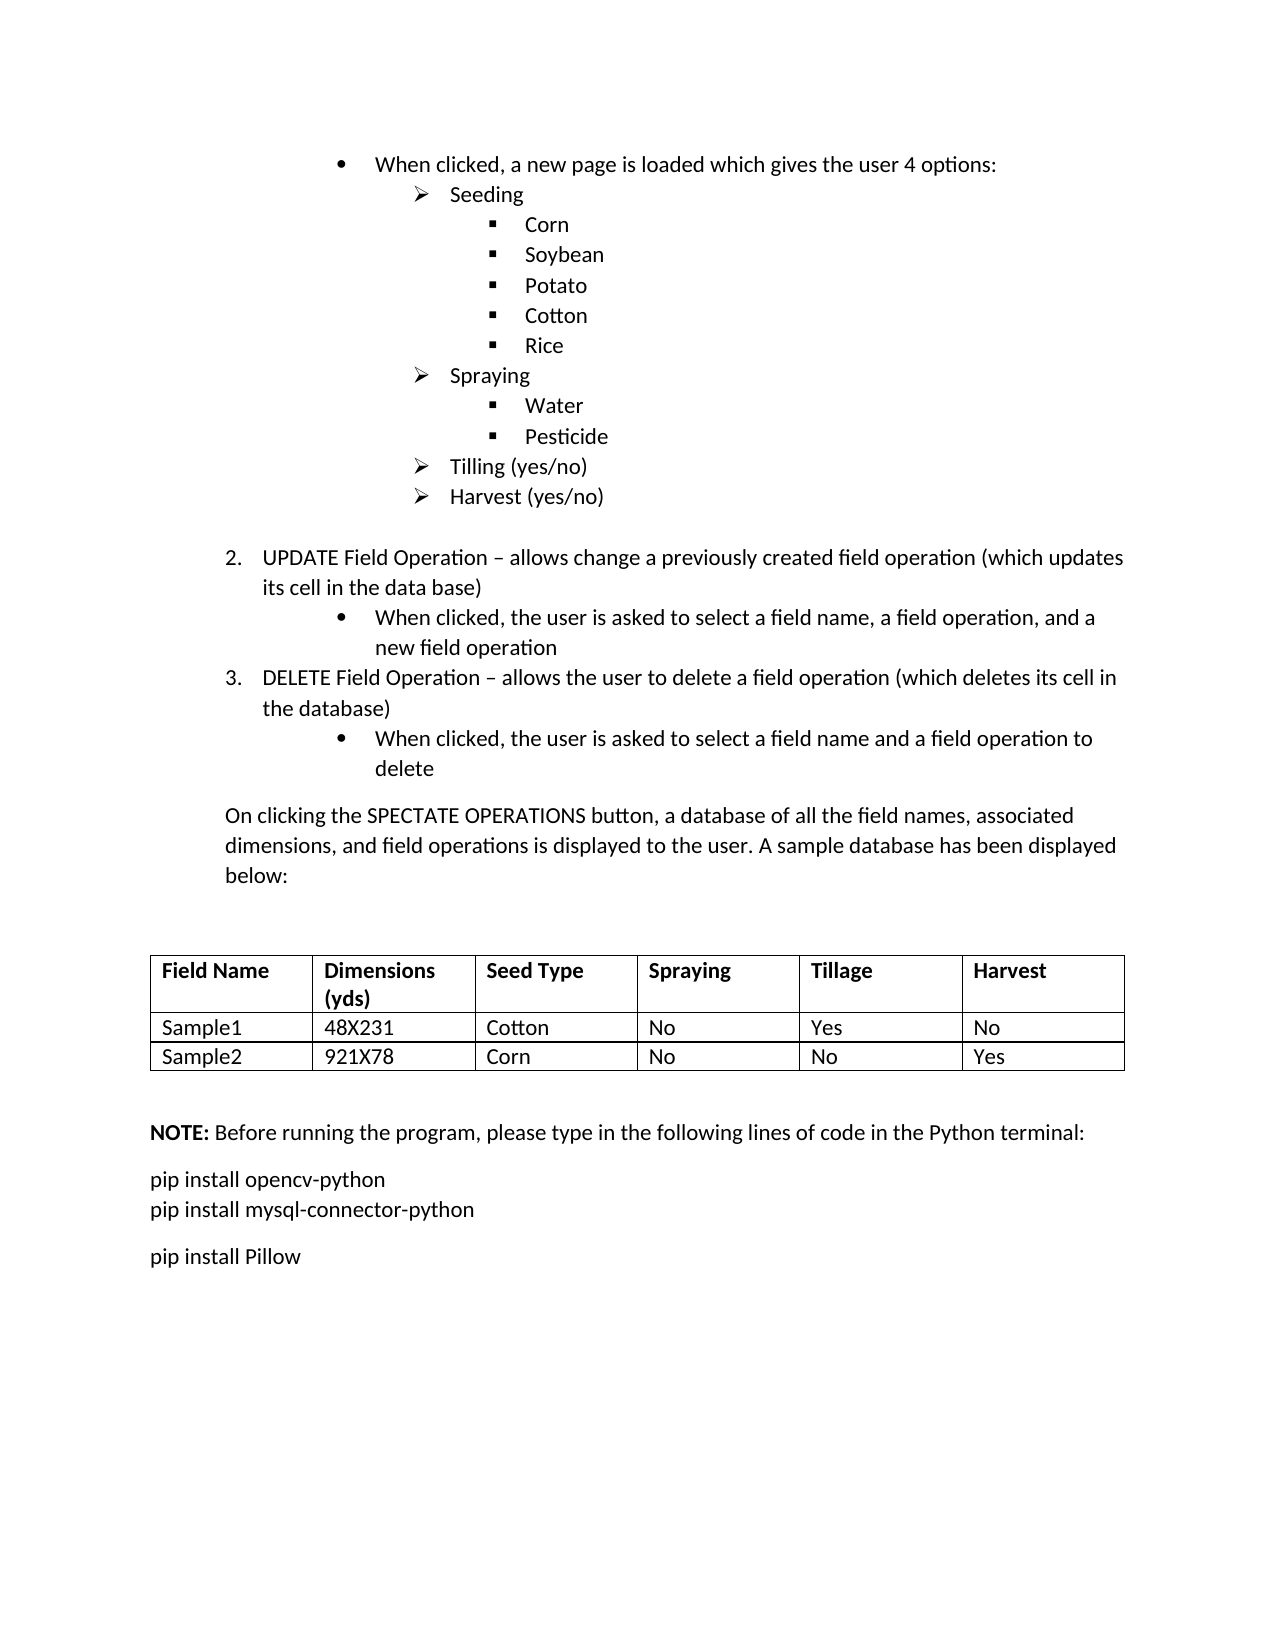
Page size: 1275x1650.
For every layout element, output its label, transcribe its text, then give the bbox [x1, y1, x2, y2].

list UPDATE Field Operation – allows change a previously created field operation (which updates its cell in the data base) [225, 543, 1125, 601]
table_header Seed Type [476, 956, 637, 1012]
table_cell Yes [963, 1043, 1124, 1070]
table_cell Corn [476, 1043, 637, 1070]
table_cell 48X231 [313, 1013, 475, 1041]
table_cell Yes [800, 1013, 962, 1041]
list Cotton [487, 301, 1125, 329]
list DELETE Field Operation – allows the user to delete a field operation (which deletes its cell in the database) [225, 663, 1125, 722]
table_cell No [638, 1043, 799, 1070]
table_header Harvest [963, 956, 1124, 1012]
list Rice [487, 331, 1125, 359]
table_header Dimensions (yds) [313, 956, 475, 1012]
text NOTE: Before running the program, please type in the following lines of code in the Python terminal: [150, 1118, 1125, 1146]
list When clicked, the user is asked to select a field name, a field operation, and a new field operation [337, 603, 1125, 661]
table_cell No [800, 1043, 962, 1070]
text pip install opencv-python pip install mysql-connector-python [150, 1165, 1125, 1223]
table_header Spraying [638, 956, 799, 1012]
table_header Field Name [151, 956, 312, 1012]
table_cell Sample1 [151, 1013, 312, 1041]
text On clicking the SPECTATE OPERATIONS button, a database of all the field names, associated dimensions, and field operations is displayed to the user. A sample database has been displayed below: [225, 801, 1125, 889]
list Soybean [487, 241, 1125, 269]
table_cell Cotton [476, 1013, 637, 1041]
list Pesticide [487, 422, 1125, 450]
table_cell Sample2 [151, 1043, 312, 1070]
table_cell 921X78 [313, 1043, 475, 1070]
list Seeding [412, 180, 1125, 208]
table_cell No [963, 1013, 1124, 1041]
list Potato [487, 271, 1125, 299]
list Tilling (yes/no) [412, 452, 1125, 480]
list Water [487, 392, 1125, 420]
list Corn [487, 210, 1125, 238]
table_header Tillage [800, 956, 962, 1012]
list Harvest (yes/no) [412, 482, 1125, 510]
list When clicked, a new page is loaded which gives the user 4 options: [337, 150, 1125, 178]
table_cell No [638, 1013, 799, 1041]
list Spraying [412, 361, 1125, 389]
list When clicked, the user is asked to select a field name and a field operation to delete [337, 724, 1125, 782]
text pip install Pillow [150, 1242, 1125, 1270]
